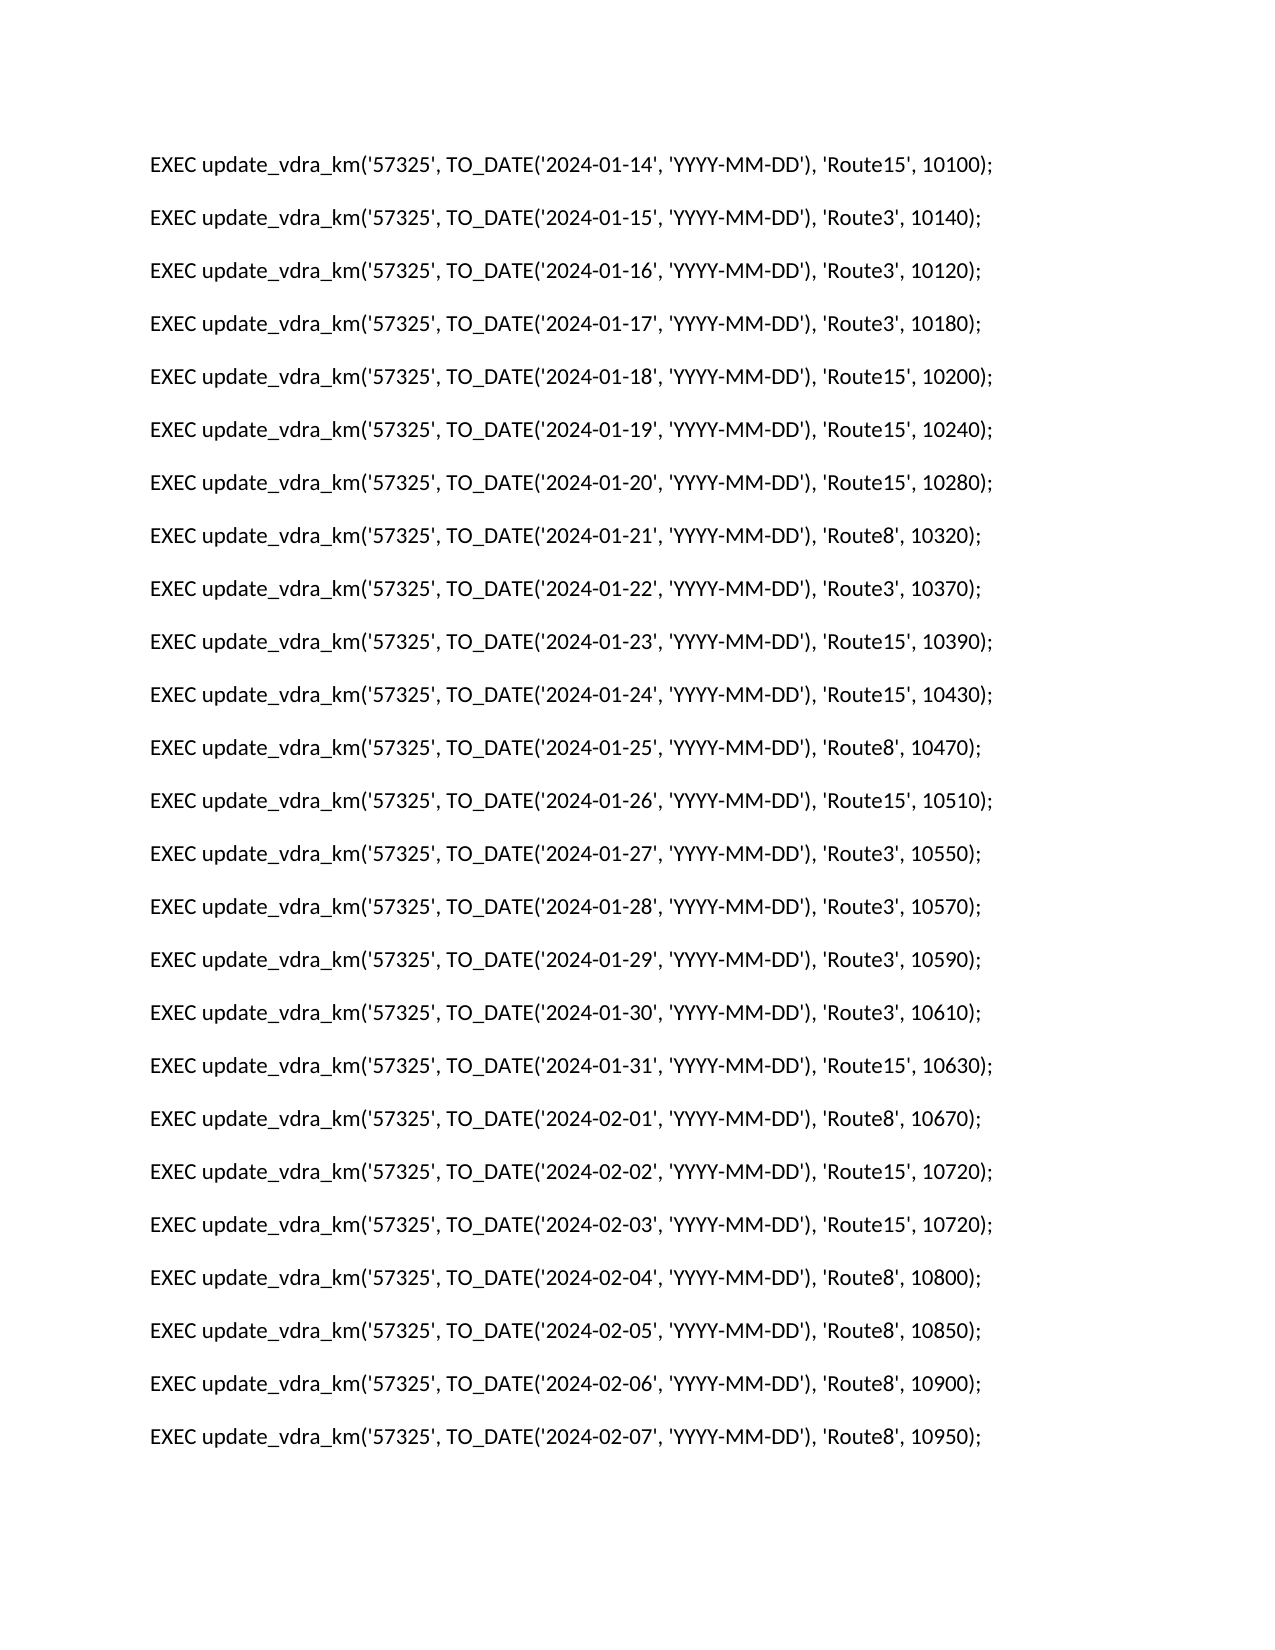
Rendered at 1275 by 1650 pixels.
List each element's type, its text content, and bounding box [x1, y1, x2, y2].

text EXEC update_vdra_km('57325', TO_DATE('2024-02-07', 'YYYY-MM-DD'), 'Route8', 10950); [150, 1422, 1125, 1451]
text EXEC update_vdra_km('57325', TO_DATE('2024-01-17', 'YYYY-MM-DD'), 'Route3', 10180); [150, 309, 1125, 337]
text EXEC update_vdra_km('57325', TO_DATE('2024-01-23', 'YYYY-MM-DD'), 'Route15', 10390); [150, 627, 1125, 655]
text EXEC update_vdra_km('57325', TO_DATE('2024-02-05', 'YYYY-MM-DD'), 'Route8', 10850); [150, 1316, 1125, 1344]
text EXEC update_vdra_km('57325', TO_DATE('2024-01-16', 'YYYY-MM-DD'), 'Route3', 10120); [150, 256, 1125, 284]
text EXEC update_vdra_km('57325', TO_DATE('2024-01-21', 'YYYY-MM-DD'), 'Route8', 10320); [150, 521, 1125, 549]
text EXEC update_vdra_km('57325', TO_DATE('2024-02-03', 'YYYY-MM-DD'), 'Route15', 10720); [150, 1210, 1125, 1238]
text EXEC update_vdra_km('57325', TO_DATE('2024-01-22', 'YYYY-MM-DD'), 'Route3', 10370); [150, 574, 1125, 602]
text EXEC update_vdra_km('57325', TO_DATE('2024-01-18', 'YYYY-MM-DD'), 'Route15', 10200); [150, 362, 1125, 390]
text EXEC update_vdra_km('57325', TO_DATE('2024-01-25', 'YYYY-MM-DD'), 'Route8', 10470); [150, 733, 1125, 761]
text EXEC update_vdra_km('57325', TO_DATE('2024-02-01', 'YYYY-MM-DD'), 'Route8', 10670); [150, 1104, 1125, 1132]
text EXEC update_vdra_km('57325', TO_DATE('2024-01-24', 'YYYY-MM-DD'), 'Route15', 10430); [150, 680, 1125, 708]
text EXEC update_vdra_km('57325', TO_DATE('2024-01-29', 'YYYY-MM-DD'), 'Route3', 10590); [150, 945, 1125, 973]
text EXEC update_vdra_km('57325', TO_DATE('2024-01-19', 'YYYY-MM-DD'), 'Route15', 10240); [150, 415, 1125, 443]
text EXEC update_vdra_km('57325', TO_DATE('2024-01-14', 'YYYY-MM-DD'), 'Route15', 10100); [150, 150, 1125, 178]
text EXEC update_vdra_km('57325', TO_DATE('2024-01-20', 'YYYY-MM-DD'), 'Route15', 10280); [150, 468, 1125, 496]
text EXEC update_vdra_km('57325', TO_DATE('2024-01-15', 'YYYY-MM-DD'), 'Route3', 10140); [150, 203, 1125, 231]
text EXEC update_vdra_km('57325', TO_DATE('2024-02-06', 'YYYY-MM-DD'), 'Route8', 10900); [150, 1369, 1125, 1397]
text EXEC update_vdra_km('57325', TO_DATE('2024-01-27', 'YYYY-MM-DD'), 'Route3', 10550); [150, 839, 1125, 867]
text EXEC update_vdra_km('57325', TO_DATE('2024-01-30', 'YYYY-MM-DD'), 'Route3', 10610); [150, 998, 1125, 1026]
text EXEC update_vdra_km('57325', TO_DATE('2024-02-04', 'YYYY-MM-DD'), 'Route8', 10800); [150, 1263, 1125, 1291]
text EXEC update_vdra_km('57325', TO_DATE('2024-01-28', 'YYYY-MM-DD'), 'Route3', 10570); [150, 892, 1125, 920]
text EXEC update_vdra_km('57325', TO_DATE('2024-01-26', 'YYYY-MM-DD'), 'Route15', 10510); [150, 786, 1125, 814]
text EXEC update_vdra_km('57325', TO_DATE('2024-02-02', 'YYYY-MM-DD'), 'Route15', 10720); [150, 1157, 1125, 1185]
text EXEC update_vdra_km('57325', TO_DATE('2024-01-31', 'YYYY-MM-DD'), 'Route15', 10630); [150, 1051, 1125, 1079]
